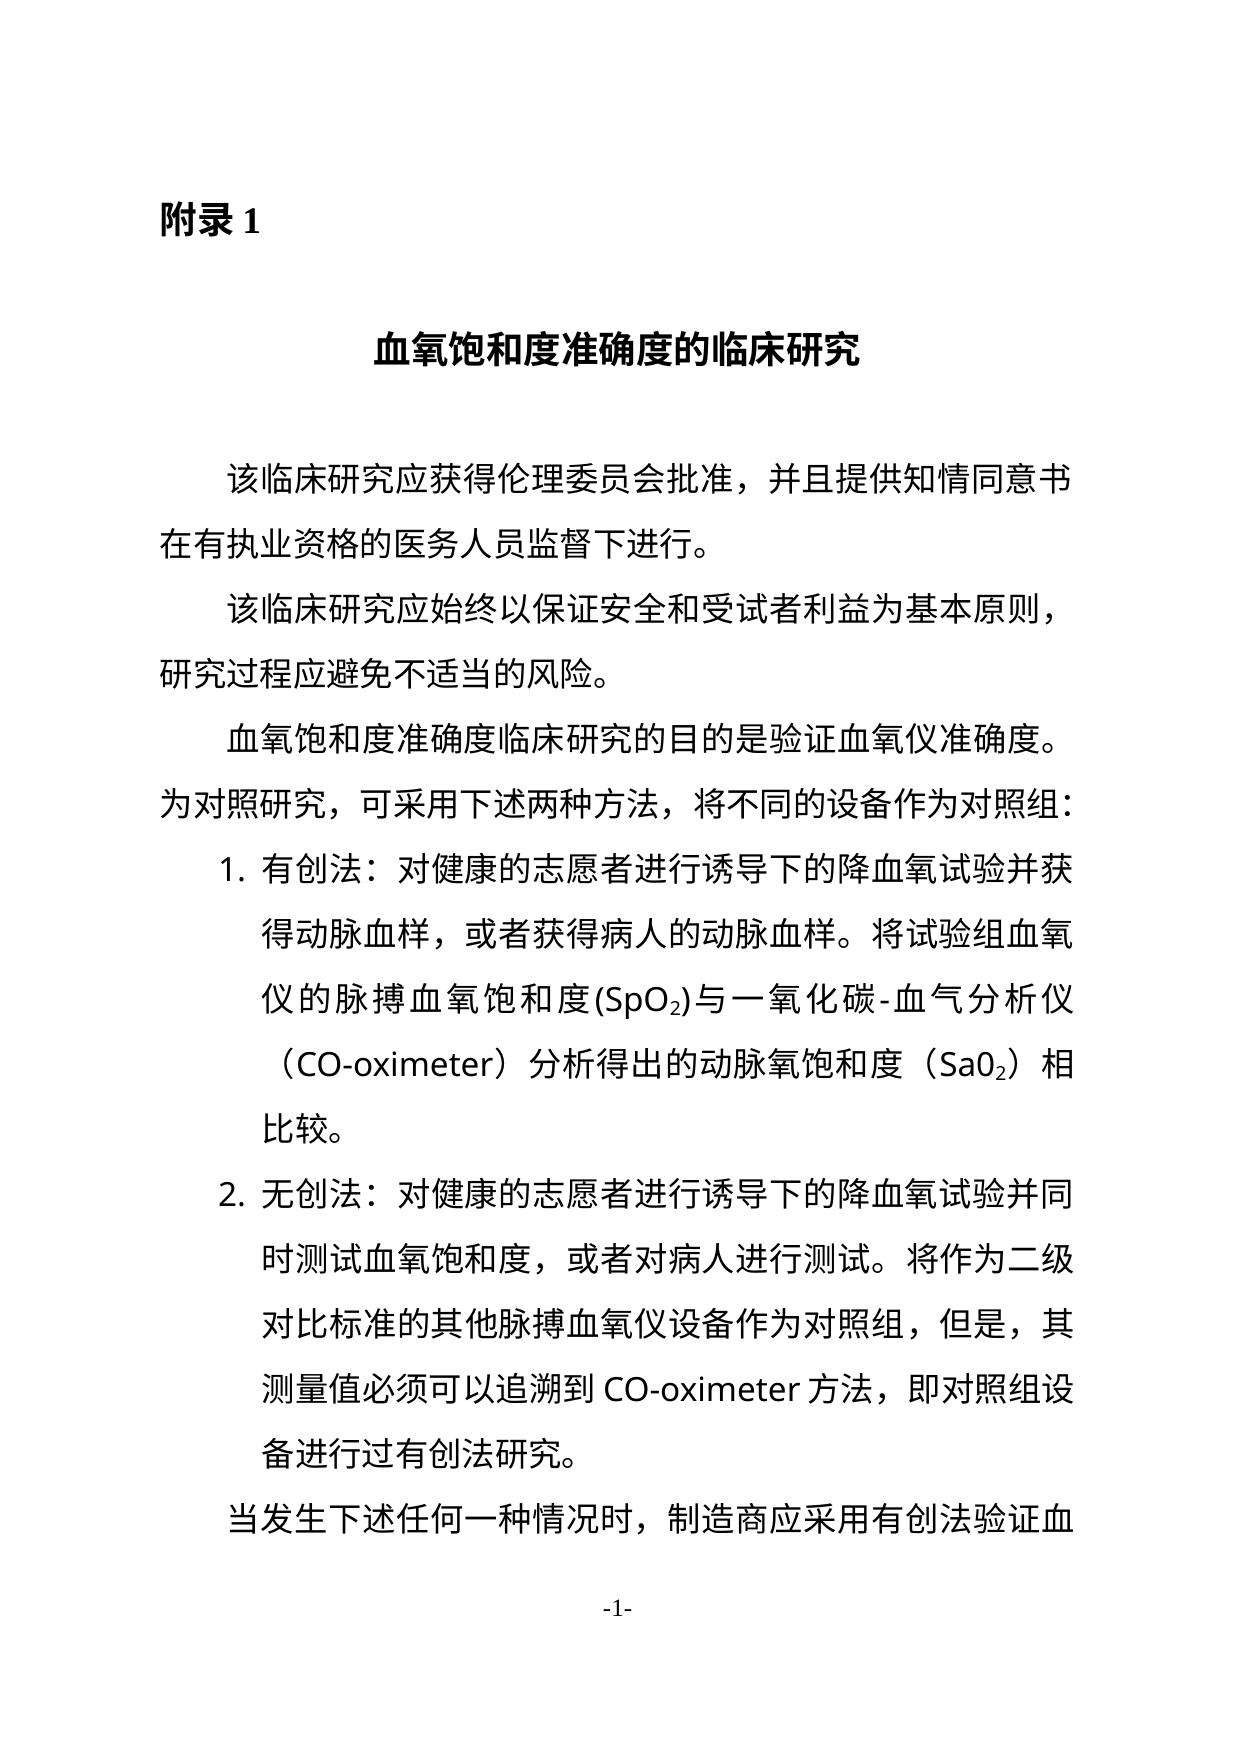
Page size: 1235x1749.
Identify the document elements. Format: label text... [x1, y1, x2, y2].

text 血氧饱和度准确度临床研究的目的是验证血氧仪准确度。为对照研究，可采用下述两种方法，将不同的设备作为对照组： [159, 704, 1075, 834]
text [159, 1484, 1075, 1549]
list 无创法：对健康的志愿者进行诱导下的降血氧试验并同时测试血氧饱和度，或者对病人进行测试。将作为二级对比标准的其他脉搏血氧仪设备作为对照组，但是，其测量值必须可以追溯到CO-oximeter方法，即对照组设备进行过有创法研究。 [218, 1159, 1075, 1484]
text 该临床研究应获得伦理委员会批准，并且提供知情同意书，在有执业资格的医务人员监督下进行。 [159, 444, 1075, 574]
list 有创法：对健康的志愿者进行诱导下的降血氧试验并获得动脉血样，或者获得病人的动脉血样。将试验组血氧仪的脉搏血氧饱和度(SpO2)与一氧化碳-血气分析仪（CO-oximeter）分析得出的动脉氧饱和度（Sa02）相比较。 [218, 834, 1075, 1159]
subtitle 附录1 [159, 184, 1075, 249]
text 血氧饱和度准确度的临床研究 [159, 314, 1075, 379]
text 该临床研究应始终以保证安全和受试者利益为基本原则，研究过程应避免不适当的风险。 [159, 574, 1075, 704]
